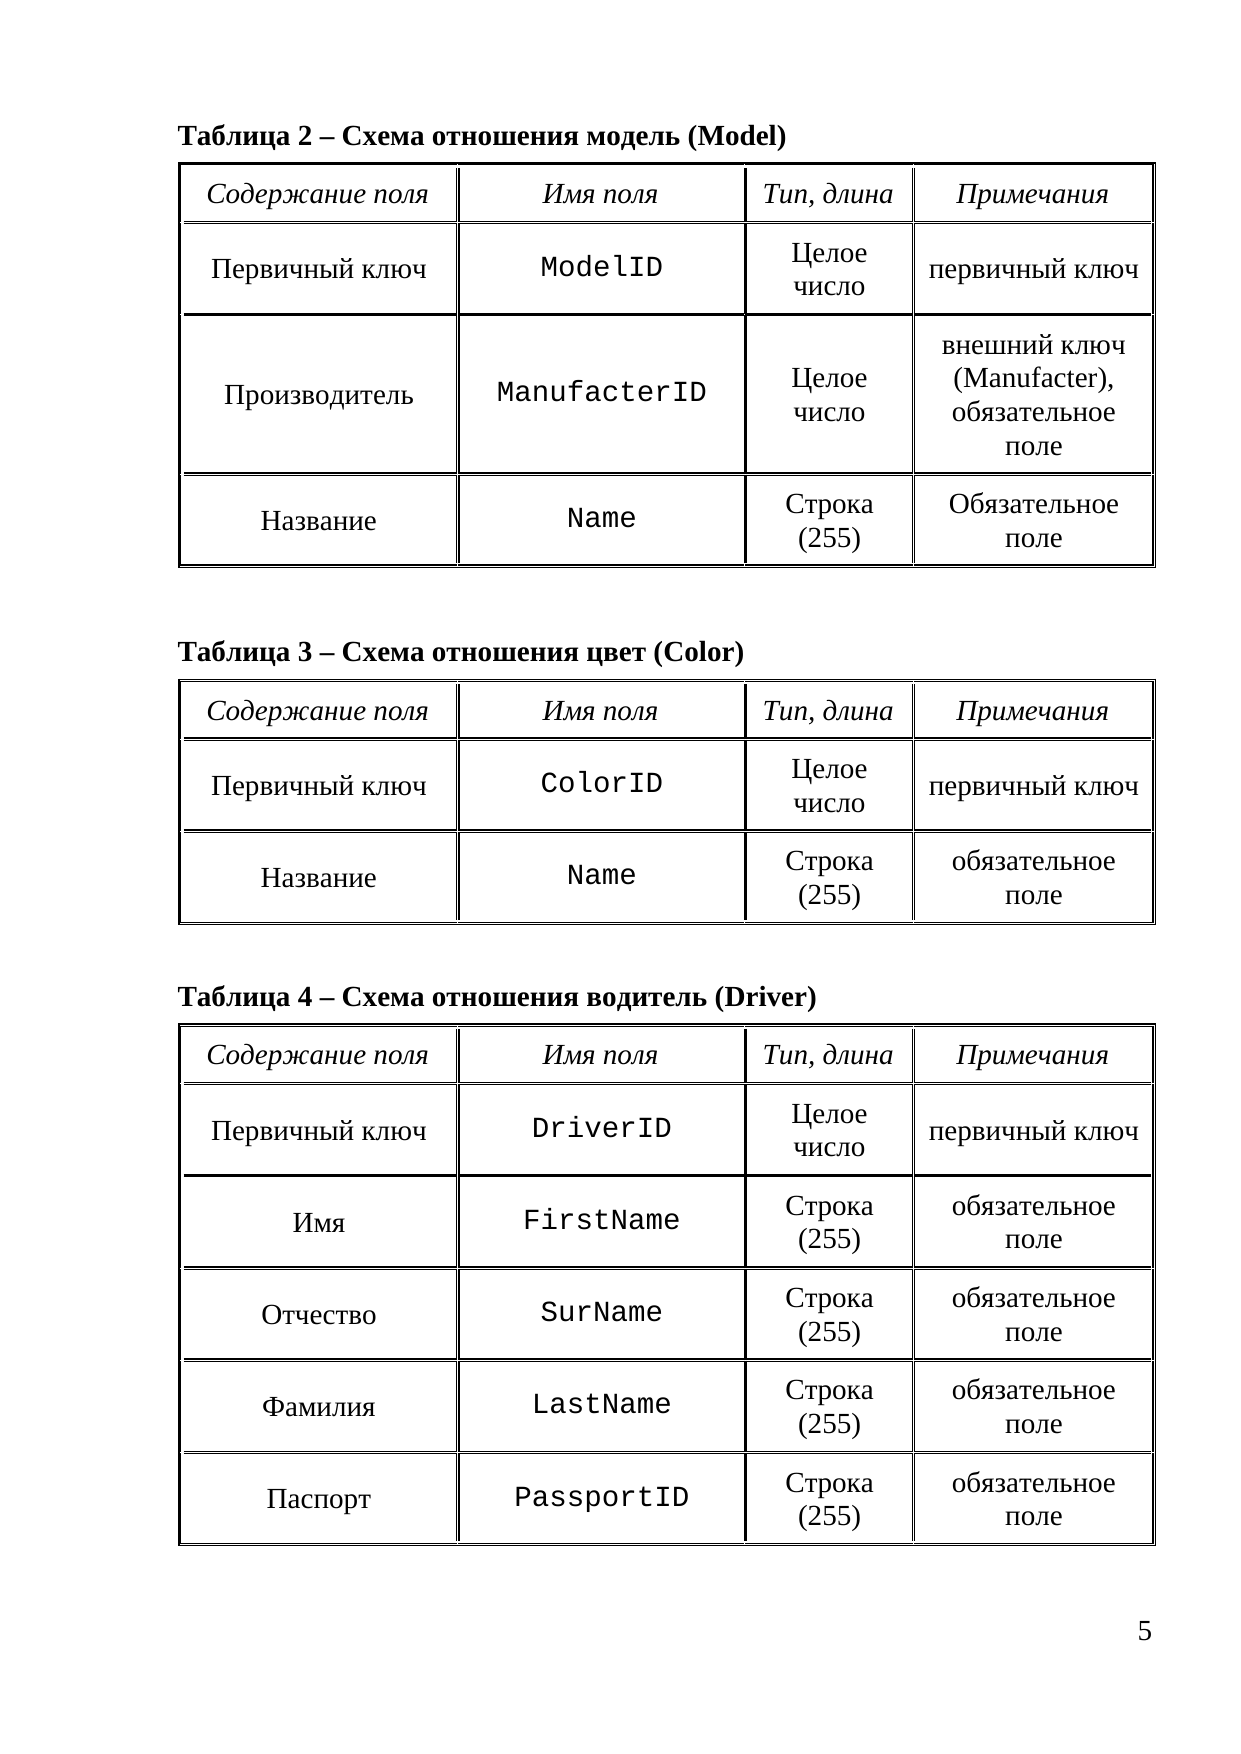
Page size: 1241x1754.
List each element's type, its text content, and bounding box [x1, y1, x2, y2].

text Таблица 4 – Схема отношения водитель (Driver) [177, 979, 1152, 1013]
table_cell Обязательное поле [914, 472, 1153, 564]
table_cell LastName [460, 1362, 744, 1451]
table_cell Первичный ключ [180, 221, 458, 313]
table_header Примечания [914, 1027, 1152, 1082]
table_cell обязательное поле [914, 1451, 1154, 1543]
table_header Тип, длина [745, 682, 913, 737]
table_cell Название [181, 829, 458, 922]
table_cell Целое число [747, 1085, 912, 1174]
table_cell Первичный ключ [180, 1082, 458, 1174]
table_cell Строка (255) [745, 833, 913, 922]
text Таблица 3 – Схема отношения цвет (Color) [177, 634, 1152, 668]
table_cell PassportID [458, 1454, 745, 1543]
table_cell обязательное поле [915, 1174, 1152, 1266]
table_cell первичный ключ [914, 1082, 1154, 1174]
table_header Имя поля [458, 164, 745, 221]
table_cell ColorID [460, 741, 744, 829]
table_cell Строка (255) [747, 1362, 912, 1451]
table_cell ManufacterID [460, 316, 744, 472]
table_cell обязательное поле [915, 1358, 1153, 1451]
table_cell Целое число [747, 224, 912, 313]
table_cell FirstName [460, 1177, 744, 1266]
table_cell Строка (255) [745, 1454, 913, 1543]
table_header Примечания [914, 682, 1152, 737]
table_cell Name [458, 476, 745, 564]
table_cell Первичный ключ [181, 737, 456, 829]
table_cell Целое число [747, 741, 912, 829]
table_cell Отчество [181, 1266, 456, 1358]
table_cell Название [181, 472, 458, 564]
table_cell Целое число [747, 316, 912, 472]
table_cell Строка (255) [747, 1270, 912, 1358]
table_cell Имя [181, 1174, 456, 1266]
text Таблица 2 – Схема отношения модель (Model) [177, 118, 1152, 152]
table_cell Паспорт [180, 1451, 458, 1543]
table_cell Name [458, 833, 745, 922]
table_header Примечания [914, 165, 1152, 221]
table_header Содержание поля [181, 1025, 458, 1082]
table_cell DriverID [460, 1085, 744, 1174]
table_header Содержание поля [181, 680, 458, 737]
table_cell Строка (255) [745, 476, 913, 564]
table_header Тип, длина [745, 1027, 913, 1082]
table_cell внешний ключ (Manufacter), обязательное поле [915, 313, 1154, 472]
table_cell первичный ключ [914, 221, 1154, 313]
table_header Содержание поля [181, 164, 458, 221]
table_cell обязательное поле [915, 1266, 1153, 1358]
table_header Имя поля [458, 680, 745, 737]
table_header Имя поля [458, 1025, 745, 1082]
table_cell SurName [460, 1270, 744, 1358]
table_cell Фамилия [181, 1358, 456, 1451]
table_cell Строка (255) [747, 1177, 912, 1266]
table_cell Производитель [180, 313, 456, 472]
table_cell первичный ключ [915, 737, 1153, 829]
table_cell ModelID [460, 224, 744, 313]
table_cell обязательное поле [914, 829, 1153, 922]
table_header Тип, длина [745, 165, 913, 221]
